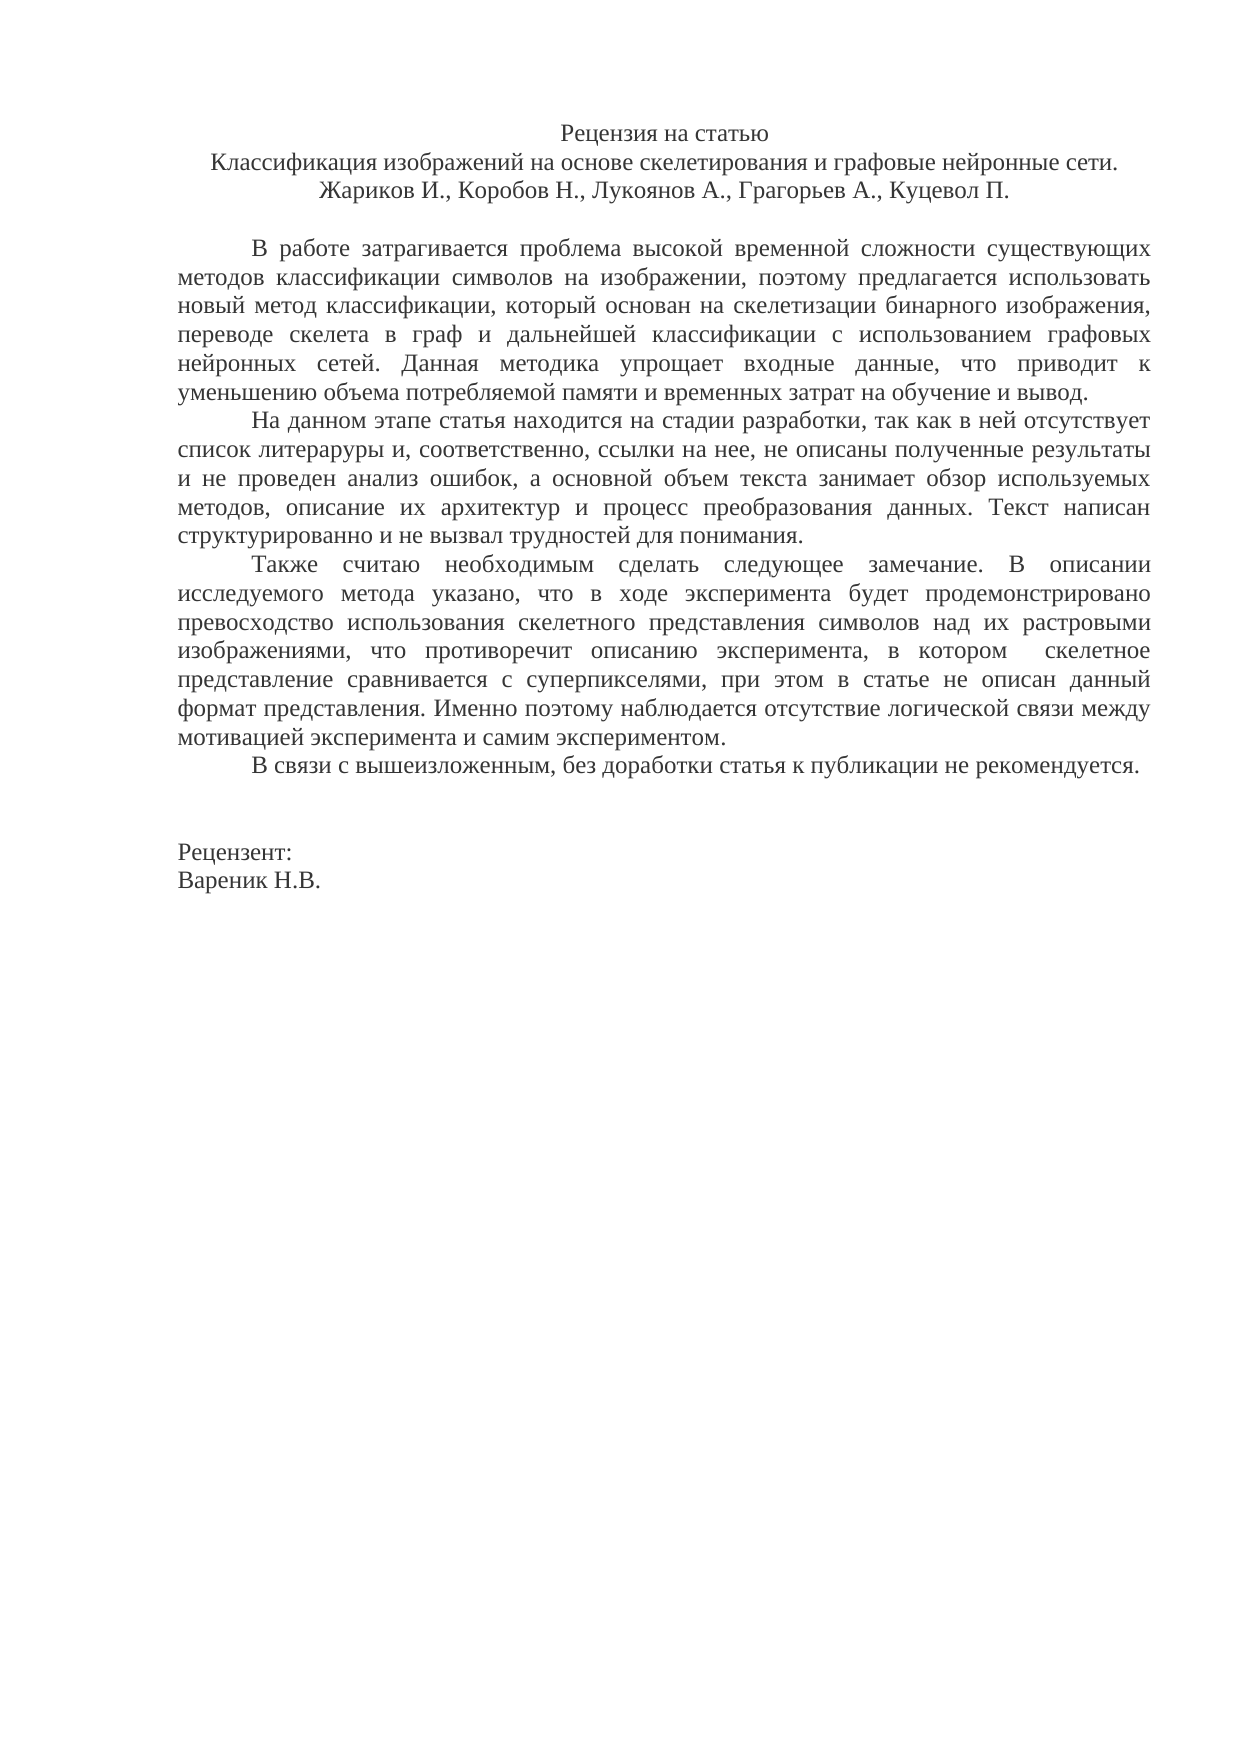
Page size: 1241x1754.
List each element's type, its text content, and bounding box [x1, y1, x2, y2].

text Рецензент: [177, 837, 1152, 866]
text Рецензия на статью [177, 118, 1152, 147]
text Классификация изображений на основе скелетирования и графовые нейронные сети. [177, 147, 1152, 176]
text На данном этапе статья находится на стадии разработки, так как в ней отсутствует список литераруры и, соответственно, ссылки на нее, не описаны полученные результаты и не проведен анализ ошибок, а основной объем текста занимает обзор используемых методов, описание их архитектур и процесс преобразования данных. Текст написан структурированно и не вызвал трудностей для понимания. [177, 406, 1152, 549]
text В связи с вышеизложенным, без доработки статья к публикации не рекомендуется. [177, 751, 1152, 779]
text Вареник Н.В. [177, 866, 1152, 894]
text В работе затрагивается проблема высокой временной сложности существующих методов классификации символов на изображении, поэтому предлагается использовать новый метод классификации, который основан на скелетизации бинарного изображения, переводе скелета в граф и дальнейшей классификации с использованием графовых нейронных сетей. Данная методика упрощает входные данные, что приводит к уменьшению объема потребляемой памяти и временных затрат на обучение и вывод. [177, 233, 1152, 406]
text Также считаю необходимым сделать следующее замечание. В описании исследуемого метода указано, что в ходе эксперимента будет продемонстрировано превосходство использования скелетного представления символов над их растровыми изображениями, что противоречит описанию эксперимента, в котором скелетное представление сравнивается с суперпикселями, при этом в статье не описан данный формат представления. Именно поэтому наблюдается отсутствие логической связи между мотивацией эксперимента и самим экспериментом. [177, 549, 1152, 751]
text Жариков И., Коробов Н., Лукоянов А., Грагорьев А., Куцевол П. [177, 176, 1152, 204]
